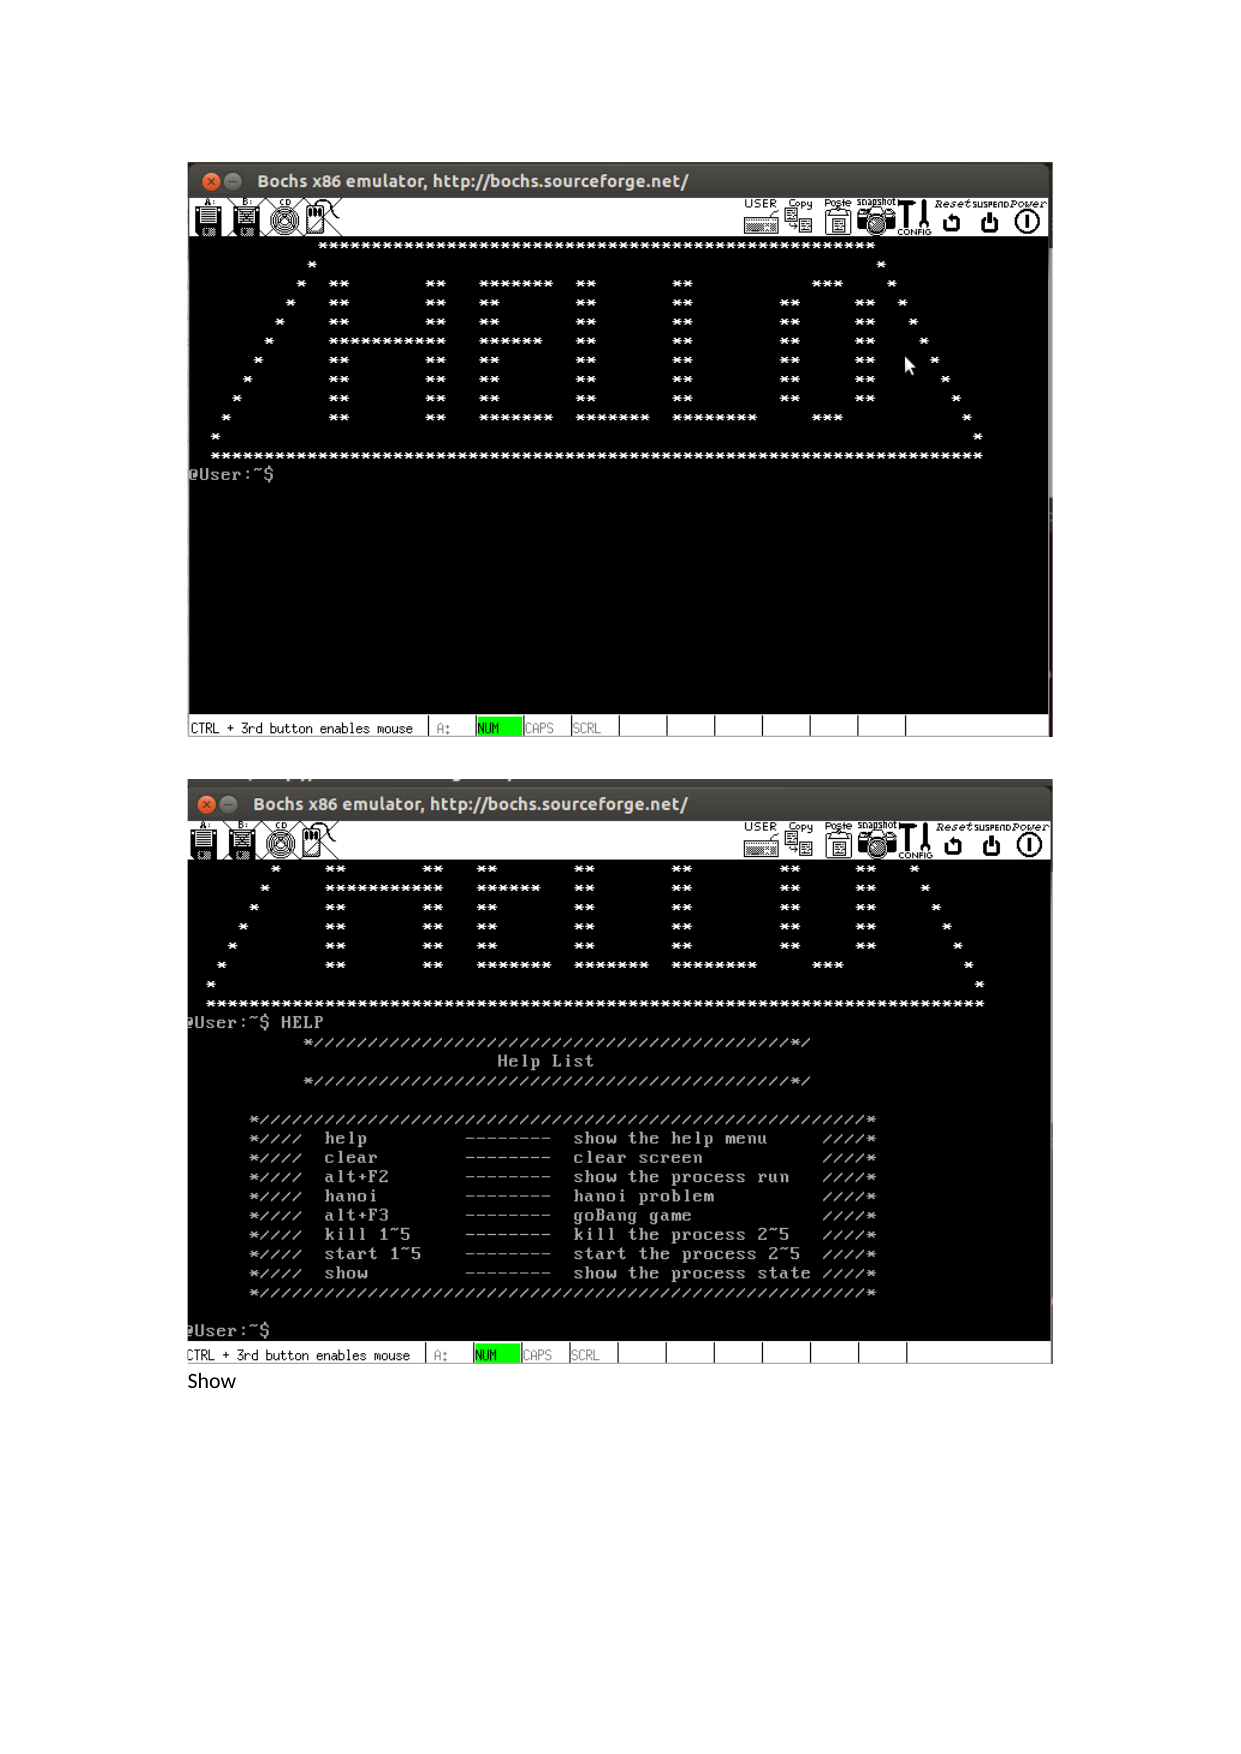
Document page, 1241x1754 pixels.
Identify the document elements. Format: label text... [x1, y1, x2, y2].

picture [187, 162, 1053, 737]
text Show [187, 1364, 1053, 1397]
picture [187, 779, 1053, 1364]
